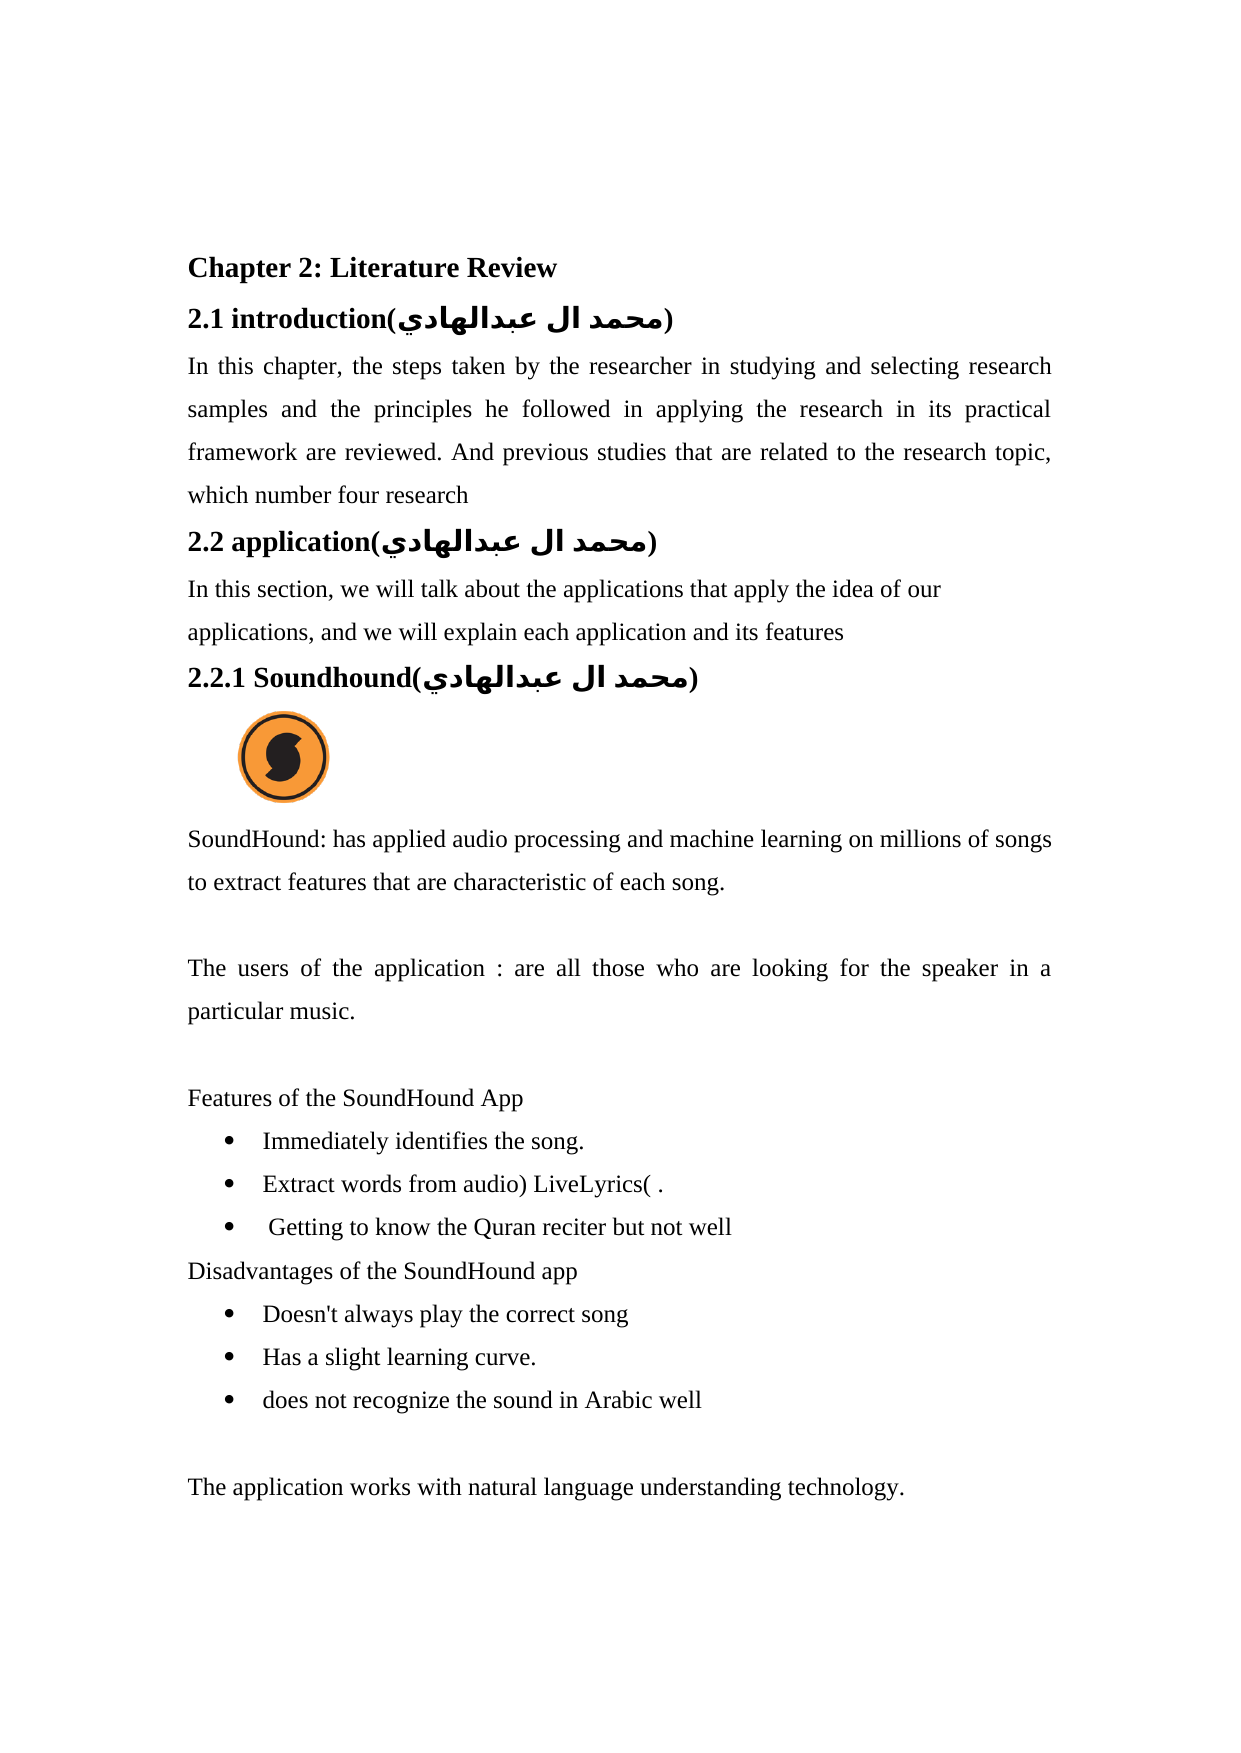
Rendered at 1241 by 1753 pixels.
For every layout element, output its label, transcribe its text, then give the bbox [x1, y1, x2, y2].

text The users of the application : are all those who are looking for the speaker in a particular music. [187, 953, 1053, 1025]
list Extract words from audio) LiveLyrics( . [225, 1169, 1053, 1198]
text In this chapter, the steps taken by the researcher in studying and selecting research samples and the principles he followed in applying the research in its practical framework are reviewed. And previous studies that are related to the research topic, which number four research [187, 351, 1053, 509]
text Chapter 2: Literature Review [187, 251, 1053, 284]
list Has a slight learning curve. [225, 1342, 1053, 1371]
list Getting to know the Quran reciter but not well [225, 1212, 1053, 1241]
text 2.2 application(محمد ال عبدالهادي) [187, 524, 1053, 557]
text SoundHound: has applied audio processing and machine learning on millions of songs to extract features that are characteristic of each song. [187, 824, 1053, 896]
text 2.2.1 Soundhound(محمد ال عبدالهادي) [187, 660, 1053, 694]
text The application works with natural language understanding technology. [187, 1472, 1053, 1500]
list Doesn't always play the correct song [225, 1299, 1053, 1328]
text In this section, we will talk about the applications that apply the idea of ​​our applications, and we will explain each application and its features [187, 574, 1053, 646]
picture [187, 710, 376, 809]
list does not recognize the sound in Arabic well [225, 1385, 1053, 1414]
text Features of the SoundHound App [187, 1083, 1053, 1111]
list Immediately identifies the song. [225, 1126, 1053, 1154]
text Disadvantages of the SoundHound app [187, 1256, 1053, 1285]
text 2.1 introduction(محمد ال عبدالهادي) [187, 301, 1053, 334]
